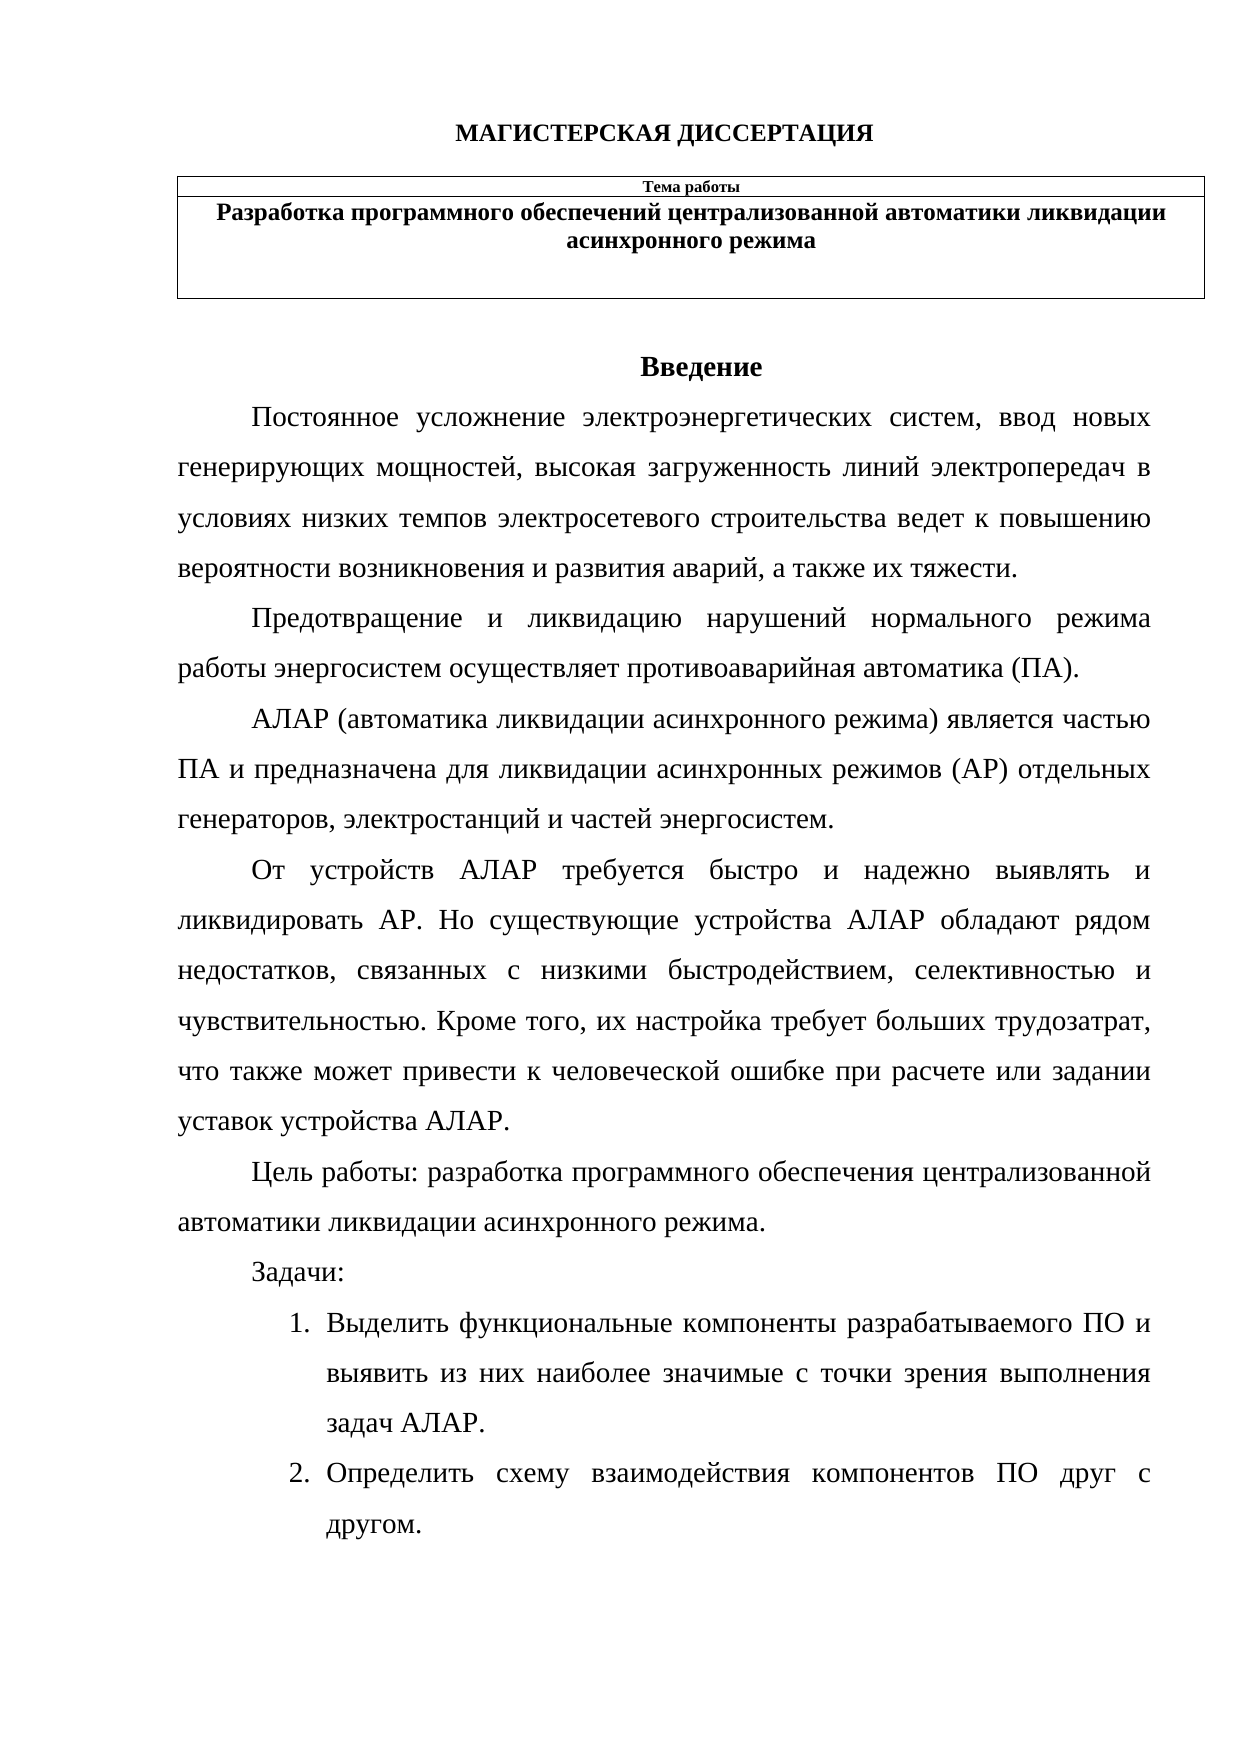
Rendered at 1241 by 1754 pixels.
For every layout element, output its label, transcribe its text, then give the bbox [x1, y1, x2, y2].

table_header Тема работы [178, 177, 1204, 196]
text Цель работы: разработка программного обеспечения централизованной автоматики ликвидации асинхронного режима. [177, 1154, 1152, 1238]
list Определить схему взаимодействия компонентов ПО друг с другом. [288, 1456, 1152, 1539]
text АЛАР (автоматика ликвидации асинхронного режима) является частью ПА и предназначена для ликвидации асинхронных режимов (АР) отдельных генераторов, электростанций и частей энергосистем. [177, 701, 1152, 835]
text МАГИСТЕРСКАЯ ДИССЕРТАЦИЯ [177, 118, 1152, 147]
text Предотвращение и ликвидацию нарушений нормального режима работы энергосистем осуществляет противоаварийная автоматика (ПА). [177, 600, 1152, 684]
text Задачи: [177, 1254, 1152, 1288]
table_cell Разработка программного обеспечений централизованной автоматики ликвидации асинхронного режима [178, 197, 1204, 297]
text Введение [177, 349, 1152, 382]
text Постоянное усложнение электроэнергетических систем, ввод новых генерирующих мощностей, высокая загруженность линий электропередач в условиях низких темпов электросетевого строительства ведет к повышению вероятности возникновения и развития аварий, а также их тяжести. [177, 399, 1152, 583]
list Выделить функциональные компоненты разрабатываемого ПО и выявить из них наиболее значимые с точки зрения выполнения задач АЛАР. [288, 1305, 1152, 1439]
text От устройств АЛАР требуется быстро и надежно выявлять и ликвидировать АР. Но существующие устройства АЛАР обладают рядом недостатков, связанных с низкими быстродействием, селективностью и чувствительностью. Кроме того, их настройка требует больших трудозатрат, что также может привести к человеческой ошибке при расчете или задании уставок устройства АЛАР. [177, 852, 1152, 1137]
